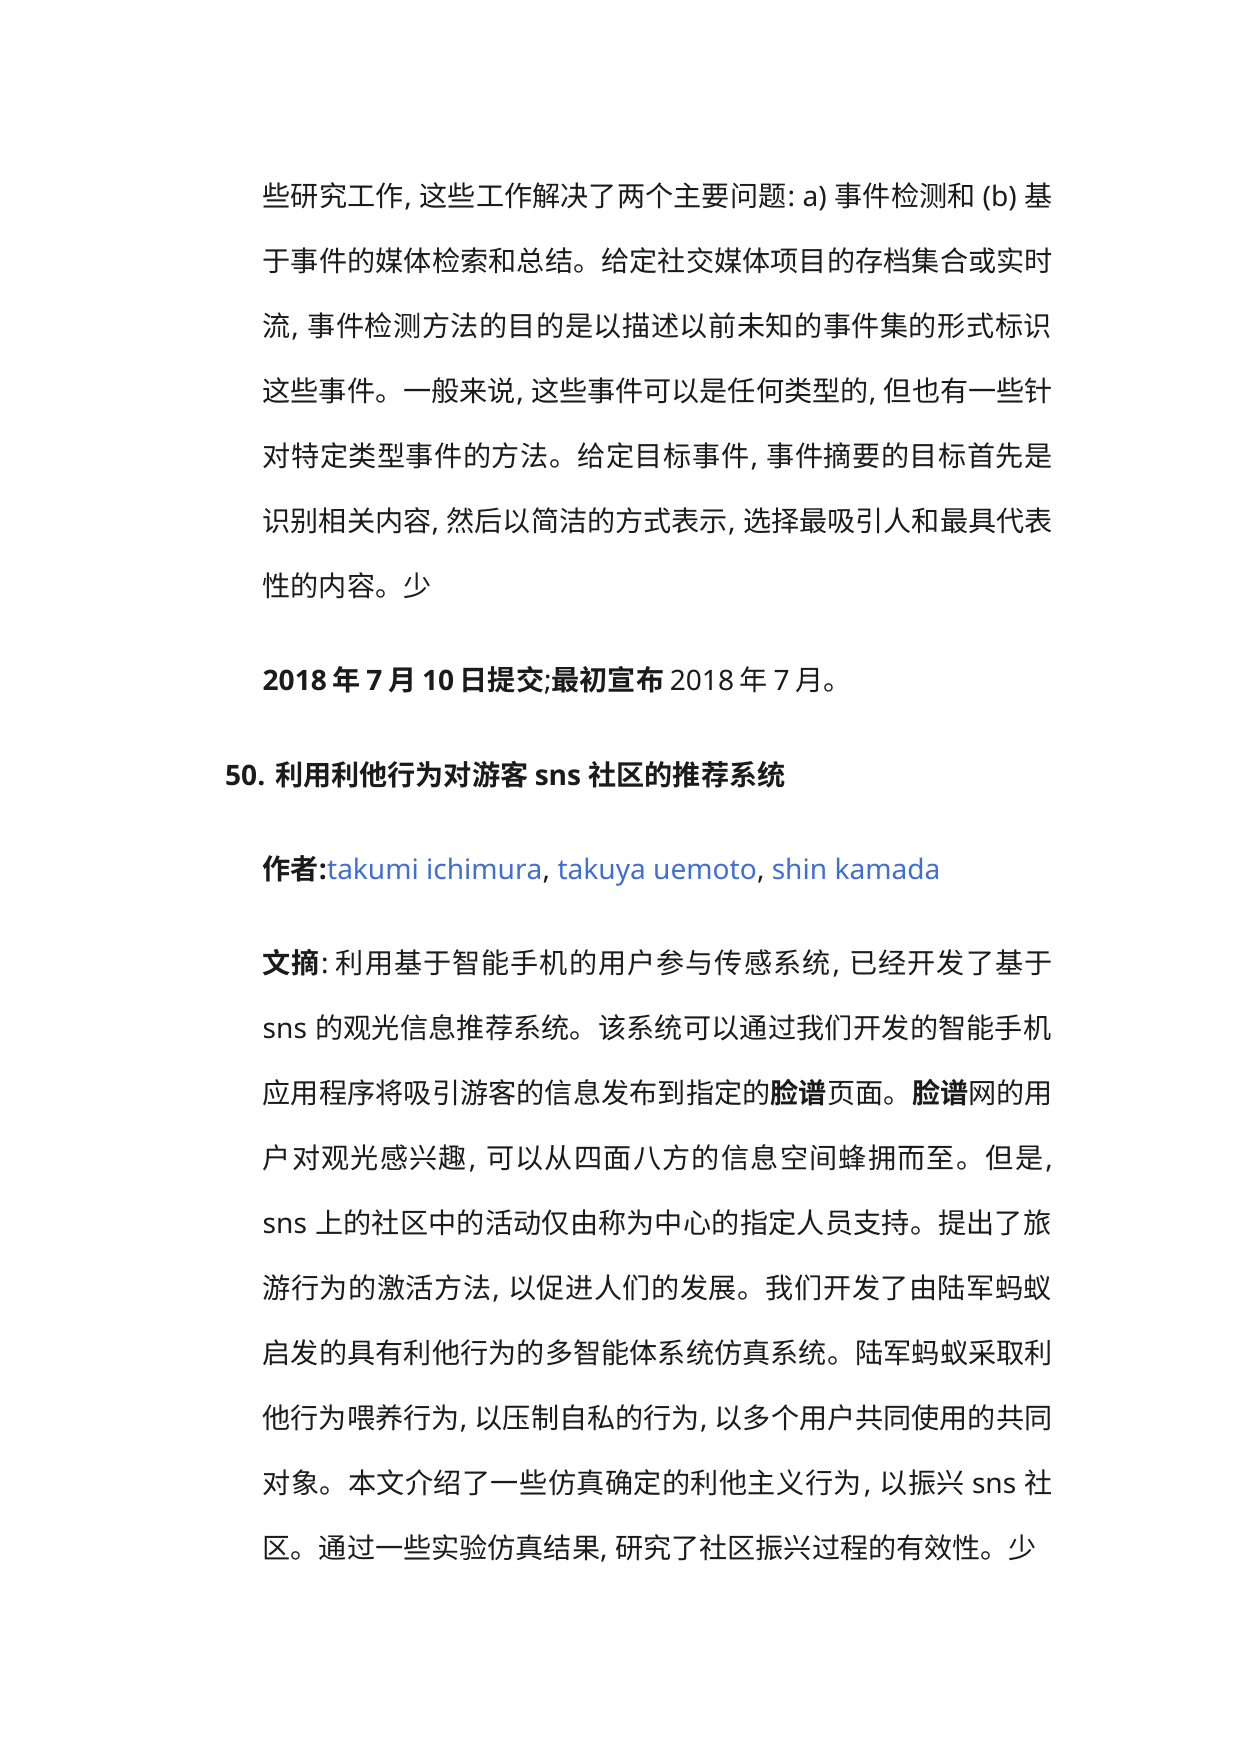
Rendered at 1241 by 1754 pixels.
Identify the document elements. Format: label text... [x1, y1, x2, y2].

list 利用利他行为对游客 sns 社区的推荐系统 [225, 740, 1053, 805]
text 作者:takumi ichimura, takuya uemoto, shin kamada [262, 834, 1053, 899]
text 文摘: 利用基于智能手机的用户参与传感系统, 已经开发了基于 sns 的观光信息推荐系统。该系统可以通过我们开发的智能手机应用程序将吸引游客的信息发布到指定的脸谱页面。脸谱网的用户对观光感兴趣, 可以从四面八方的信息空间蜂拥而至。但是, sns 上的社区中的活动仅由称为中心的指定人员支持。提出了旅游行为的激活方法, 以促进人们的发展。我们开发了由陆军蚂蚁启发的具有利他行为的多智能体系统仿真系统。陆军蚂蚁采取利他行为喂养行为, 以压制自私的行为, 以多个用户共同使用的共同对象。本文介绍了一些仿真确定的利他主义行为, 以振兴 sns 社区。通过一些实验仿真结果, 研究了社区振兴过程的有效性。少 [262, 929, 1053, 1579]
text 2018年7月10日提交;最初宣布2018年7月。 [262, 646, 1053, 711]
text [262, 162, 1053, 617]
